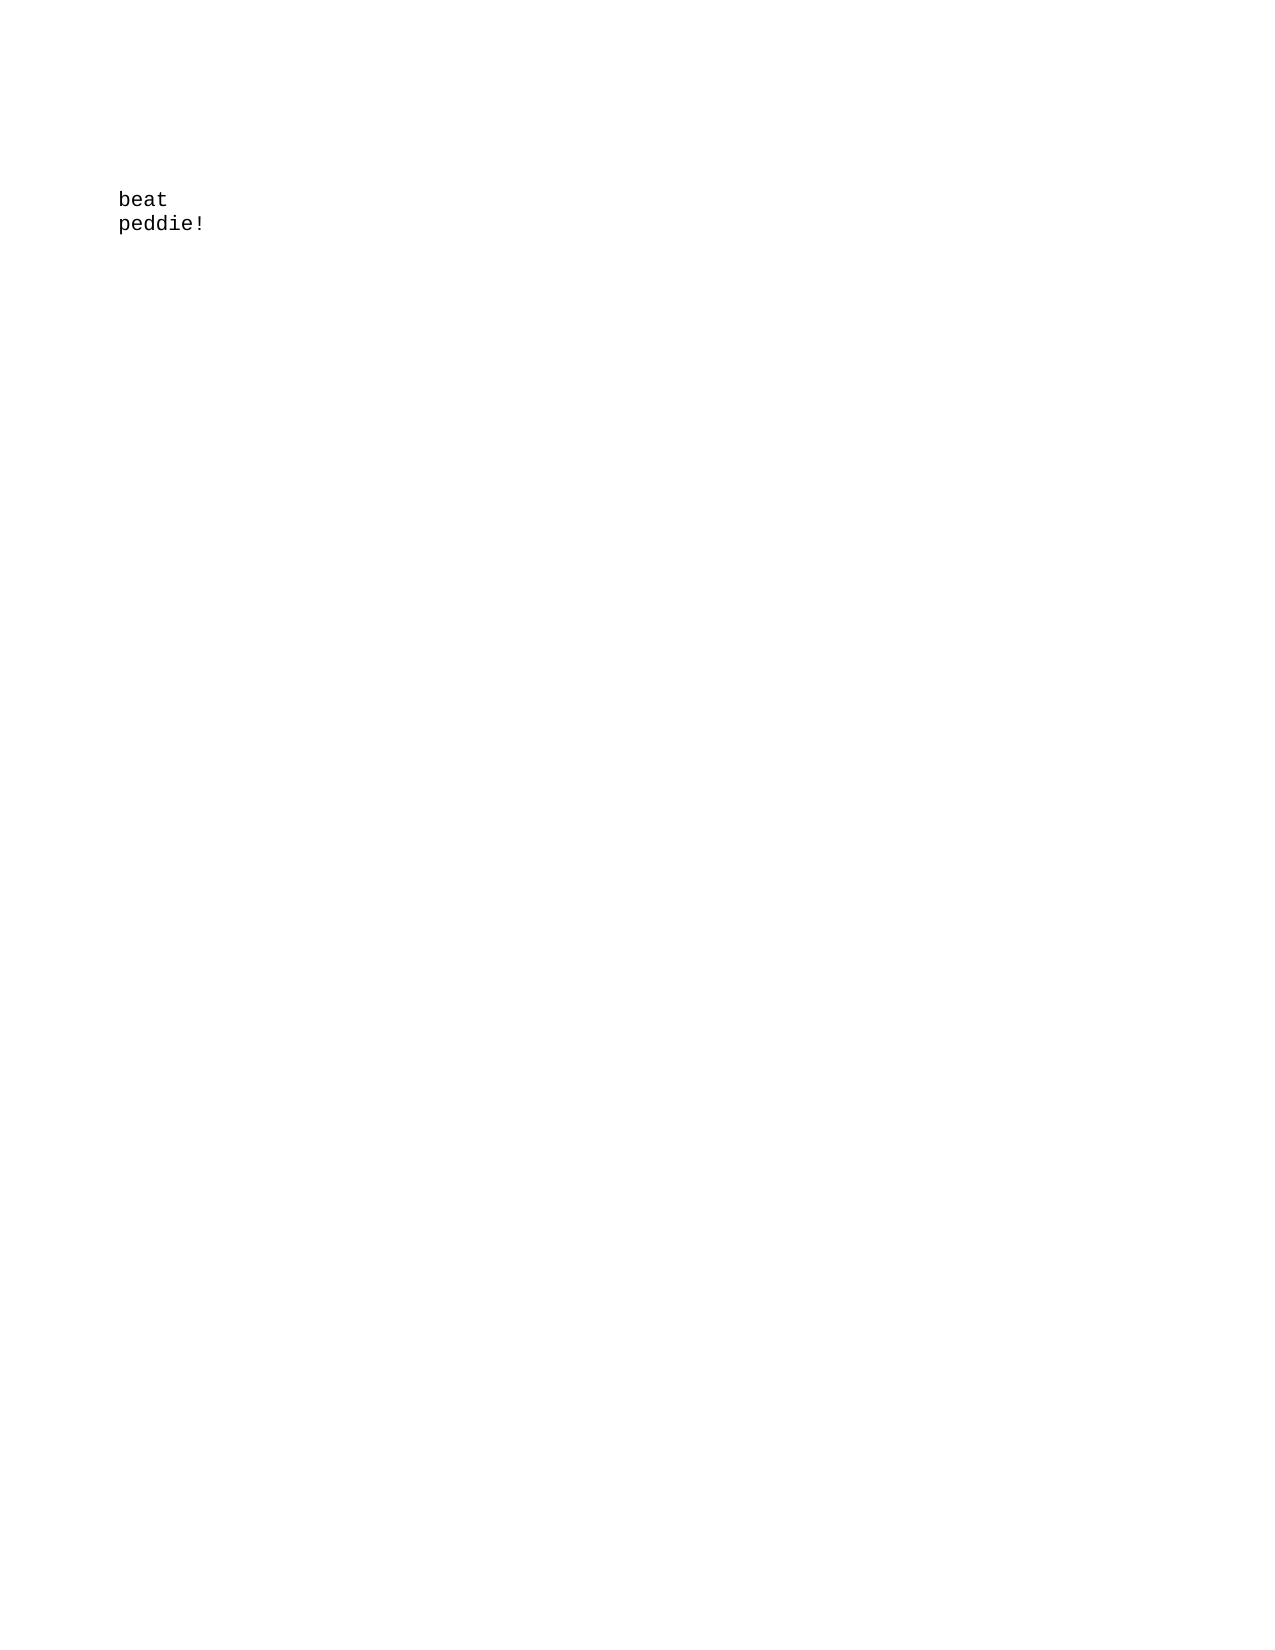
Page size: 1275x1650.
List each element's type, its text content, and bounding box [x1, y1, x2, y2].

text beat [118, 189, 1157, 213]
text peddie! [118, 213, 1157, 236]
